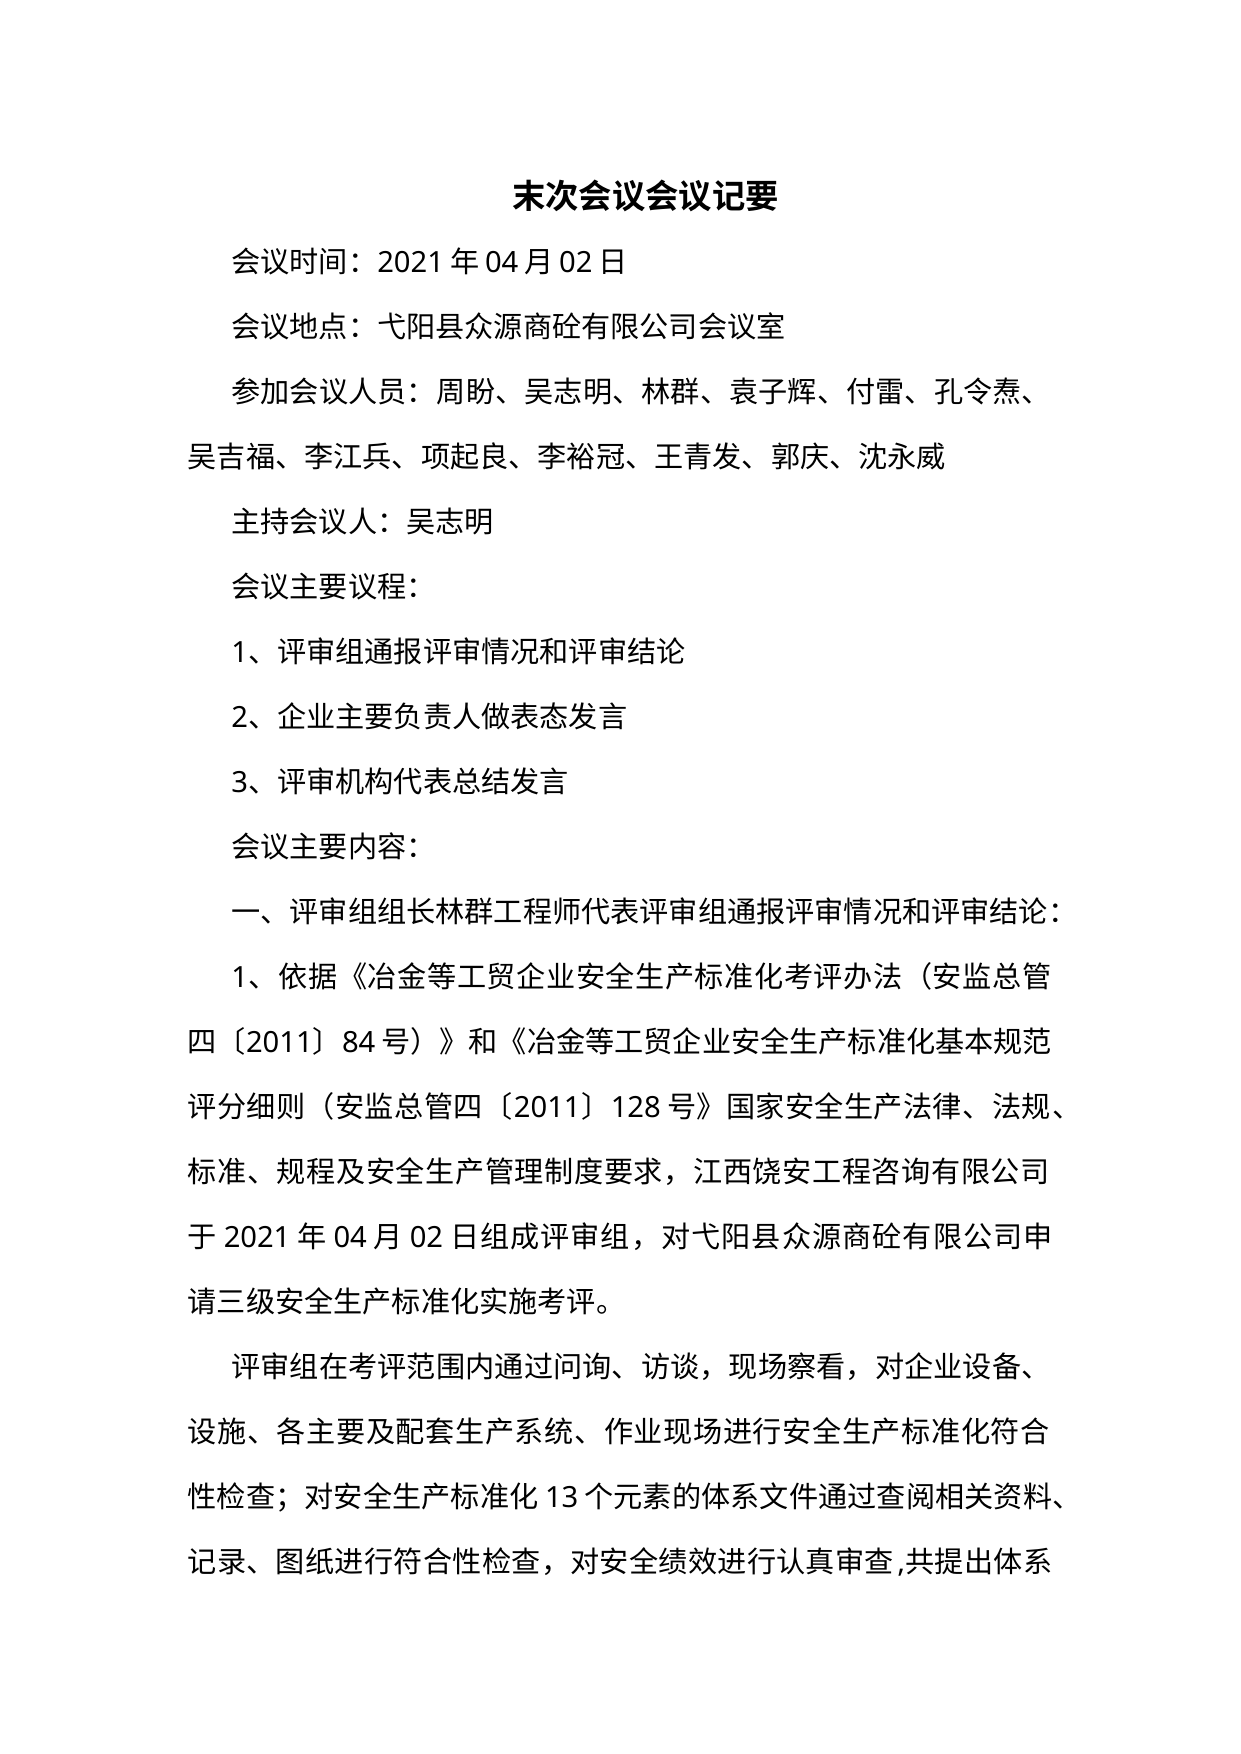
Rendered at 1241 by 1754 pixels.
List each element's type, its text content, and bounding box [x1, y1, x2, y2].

text 3、评审机构代表总结发言 [187, 747, 1053, 812]
text 会议主要内容： [187, 812, 1053, 877]
text 主持会议人：吴志明 [187, 487, 1053, 552]
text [187, 1332, 1053, 1592]
text 一、评审组组长林群工程师代表评审组通报评审情况和评审结论： [187, 877, 1053, 942]
text 参加会议人员：周盼、吴志明、林群、袁子辉、付雷、孔令焘、吴吉福、李江兵、项起良、李裕冠、王青发、郭庆、沈永威 [187, 357, 1053, 487]
text 会议地点：弋阳县众源商砼有限公司会议室 [187, 292, 1053, 357]
text 2、企业主要负责人做表态发言 [187, 682, 1053, 747]
text 会议时间：2021年04月02日 [187, 227, 1053, 292]
text 1、评审组通报评审情况和评审结论 [187, 617, 1053, 682]
text 末次会议会议记要 [187, 162, 1053, 227]
text 1、依据《冶金等工贸企业安全生产标准化考评办法（安监总管四〔2011〕84号）》和《冶金等工贸企业安全生产标准化基本规范评分细则（安监总管四〔2011〕128号》国家安全生产法律、法规、标准、规程及安全生产管理制度要求，江西饶安工程咨询有限公司于2021年04月02日组成评审组，对弋阳县众源商砼有限公司申请三级安全生产标准化实施考评。 [187, 942, 1053, 1332]
text 会议主要议程： [187, 552, 1053, 617]
